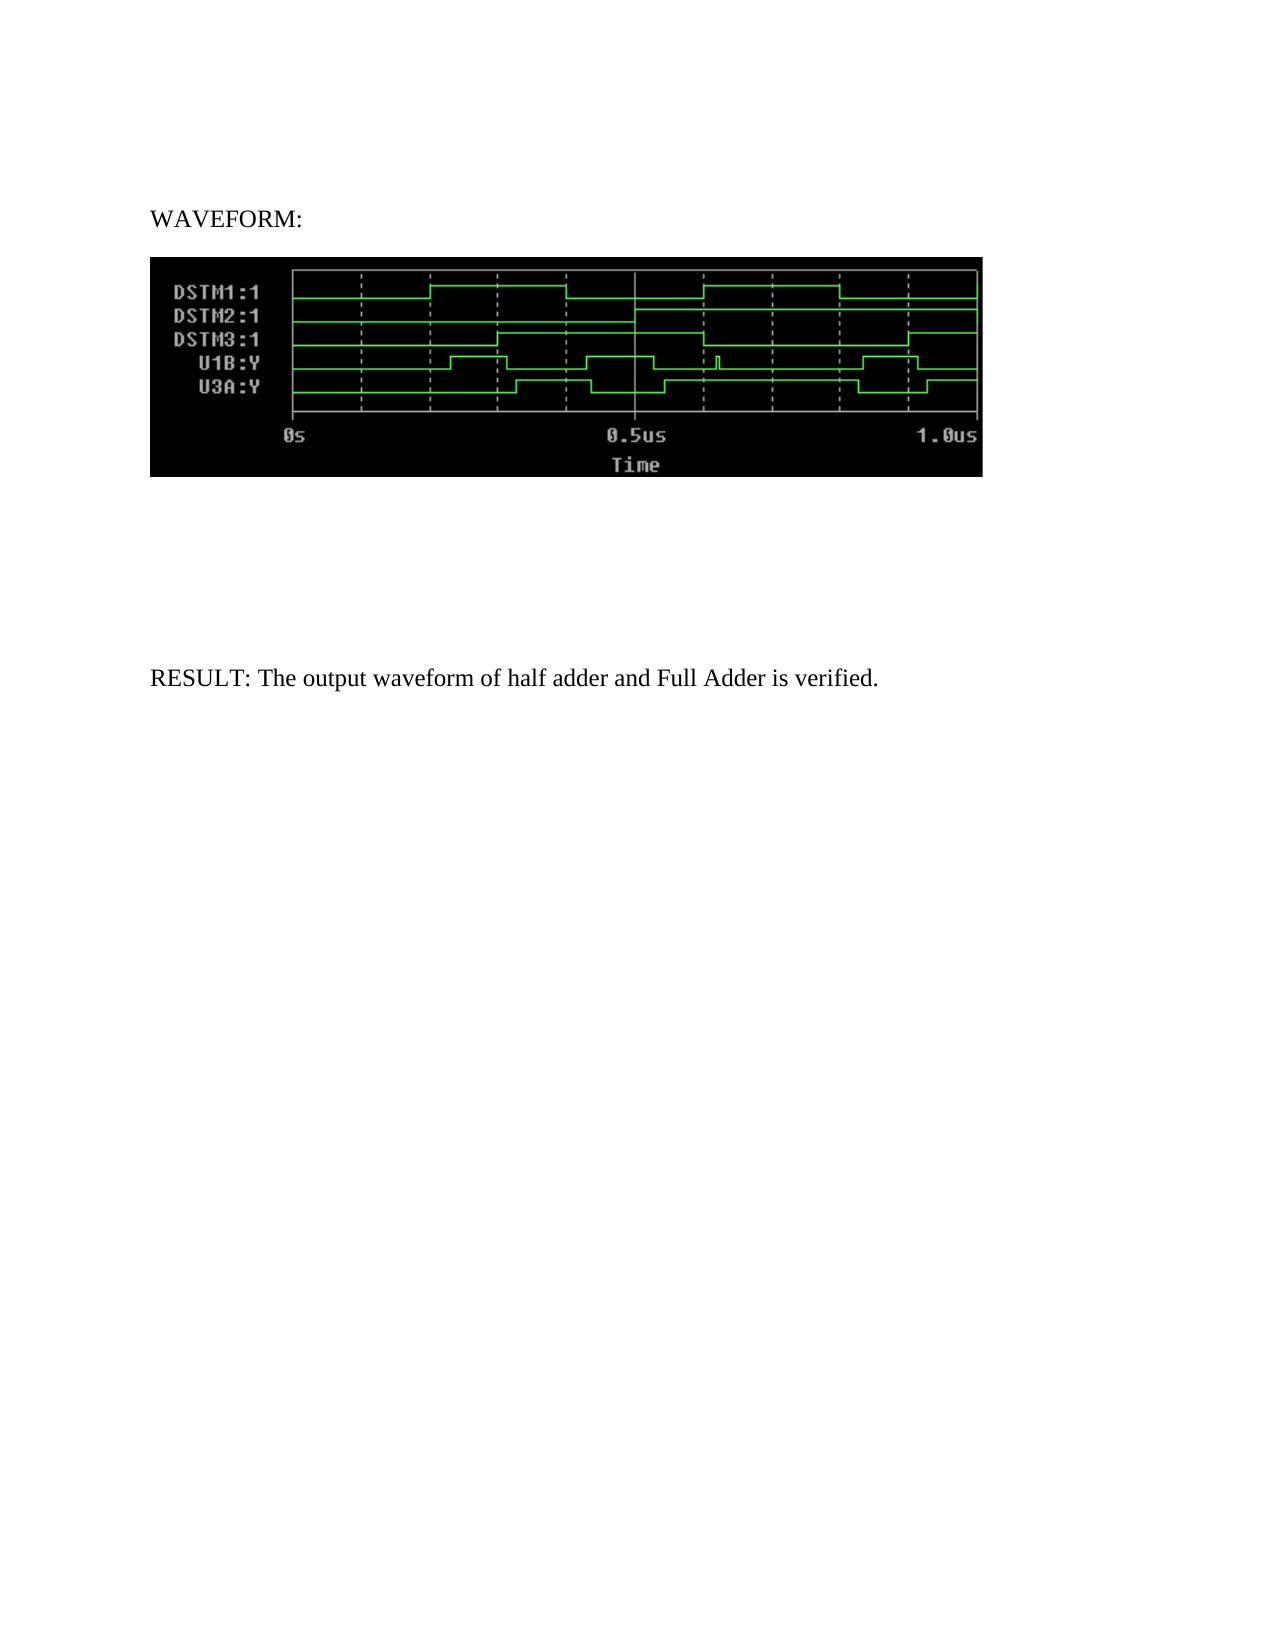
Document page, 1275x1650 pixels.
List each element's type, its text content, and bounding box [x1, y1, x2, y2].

picture [150, 257, 983, 477]
text RESULT: The output waveform of half adder and Full Adder is verified. [150, 663, 1125, 692]
text WAVEFORM: [150, 204, 1125, 233]
